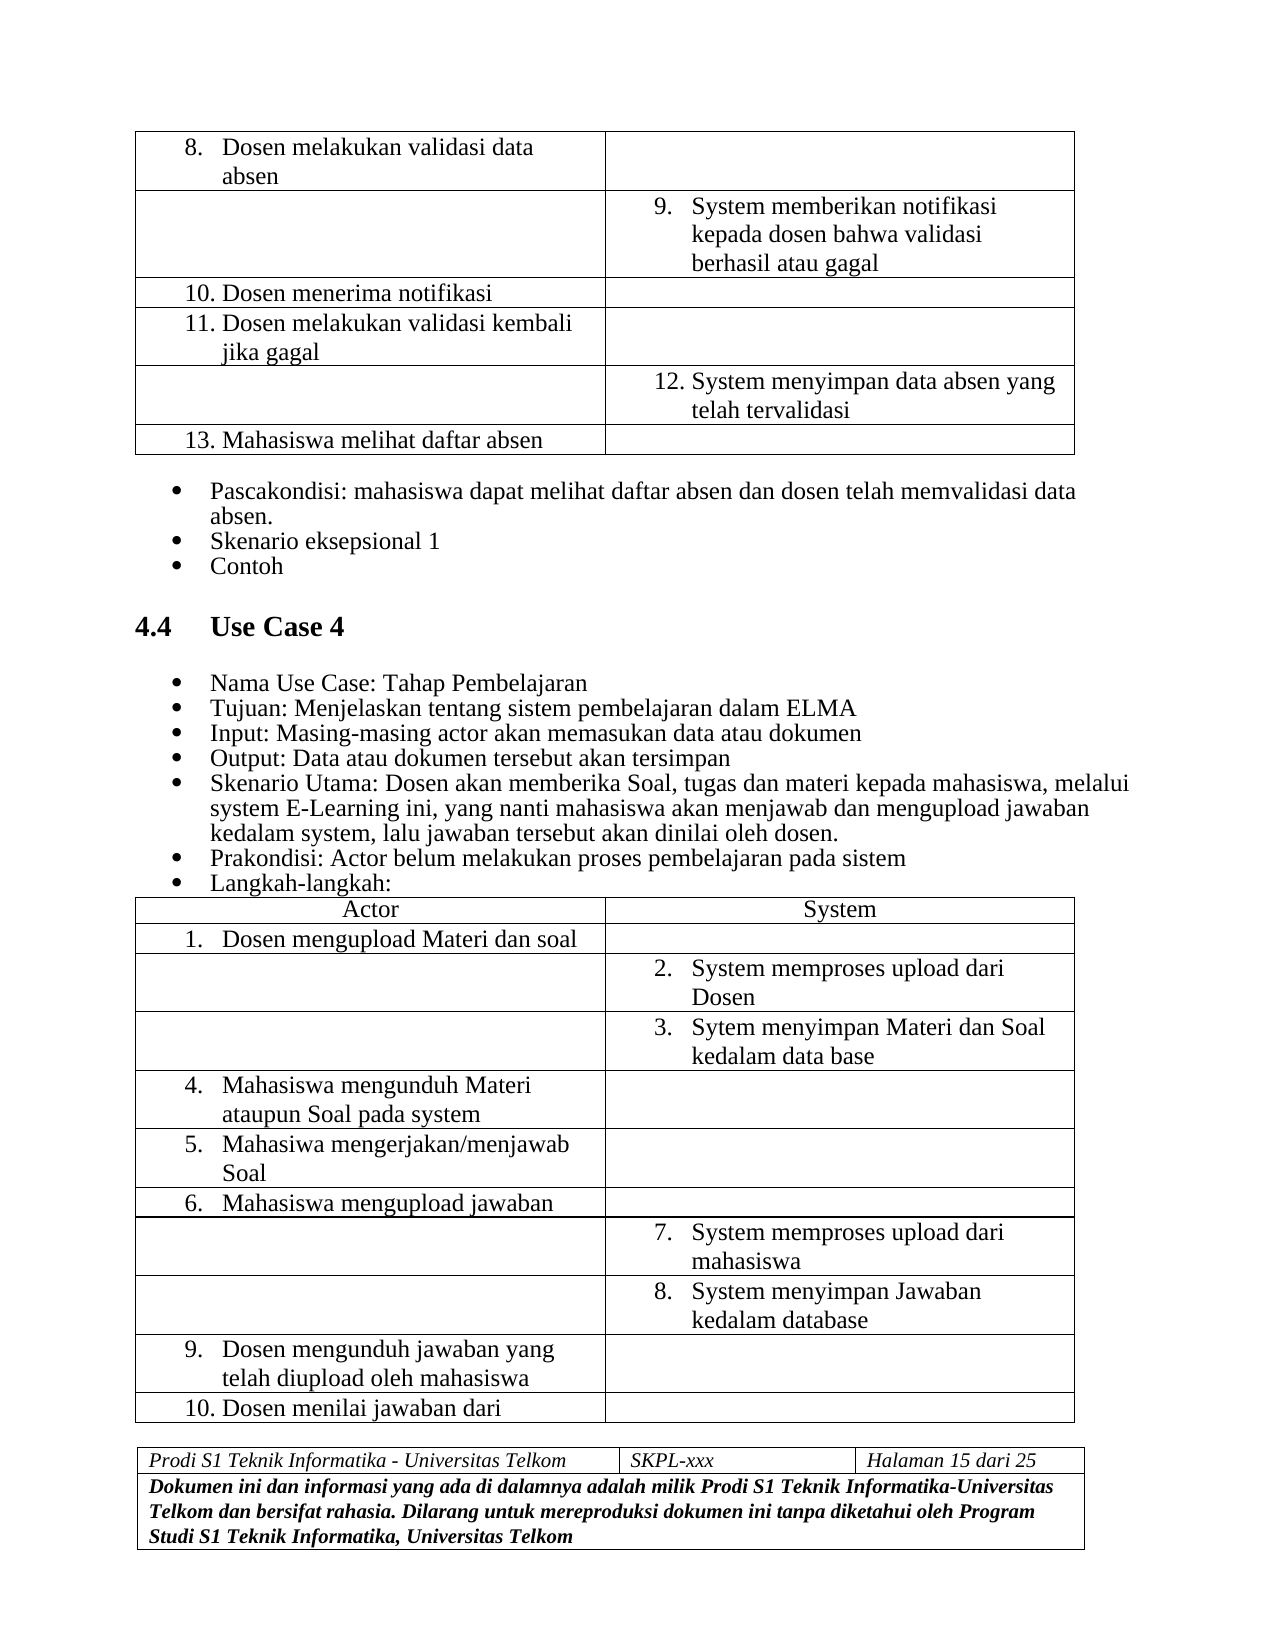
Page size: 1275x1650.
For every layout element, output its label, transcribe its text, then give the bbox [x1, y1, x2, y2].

subtitle Use Case 4 [135, 609, 1140, 642]
table_cell [606, 132, 1074, 190]
table_cell System memproses upload dari Dosen [606, 954, 1074, 1011]
table_cell [136, 191, 605, 277]
table_cell Mahasiswa mengupload jawaban [136, 1188, 605, 1216]
table_cell [136, 954, 605, 1011]
table_cell Mahasiswa mengunduh Materi ataupun Soal pada system [136, 1071, 605, 1128]
table_cell [136, 366, 605, 424]
table_cell Mahasiswa melihat daftar absen [136, 425, 605, 454]
list Skenario eksepsional 1 [172, 530, 1140, 555]
table_header Actor [136, 898, 605, 923]
list Skenario Utama: Dosen akan memberika Soal, tugas dan materi kepada mahasiswa, melalui system E-Learning ini, yang nanti mahasiswa akan menjawab dan mengupload jawaban kedalam system, lalu jawaban tersebut akan dinilai oleh dosen. [172, 772, 1140, 847]
table_cell [606, 1188, 1074, 1216]
list Langkah-langkah: [172, 872, 1140, 897]
list Contoh [172, 555, 1140, 580]
table_cell System memberikan notifikasi kepada dosen bahwa validasi berhasil atau gagal [606, 191, 1074, 277]
list Tujuan: Menjelaskan tentang sistem pembelajaran dalam ELMA [172, 697, 1140, 722]
table_cell [136, 1276, 605, 1333]
table_cell System menyimpan Jawaban kedalam database [606, 1276, 1074, 1333]
table_cell Dosen menerima notifikasi [136, 278, 605, 307]
table_cell [136, 1218, 605, 1275]
table_cell Mahasiwa mengerjakan/menjawab Soal [136, 1129, 605, 1187]
table_cell Dosen mengunduh jawaban yang telah diupload oleh mahasiswa [136, 1335, 605, 1392]
table_header System [606, 898, 1074, 923]
table_cell [606, 308, 1074, 365]
table_cell [606, 1335, 1074, 1392]
table_cell [606, 425, 1074, 454]
table_cell System menyimpan data absen yang telah tervalidasi [606, 366, 1074, 424]
table_cell Dosen melakukan validasi data absen [136, 132, 605, 190]
list Pascakondisi: mahasiswa dapat melihat daftar absen dan dosen telah memvalidasi data absen. [172, 480, 1140, 530]
table_cell [606, 278, 1074, 307]
table_cell [606, 924, 1074, 952]
table_cell Dosen melakukan validasi kembali jika gagal [136, 308, 605, 365]
table_cell System memproses upload dari mahasiswa [606, 1218, 1074, 1275]
table_cell [606, 1393, 1074, 1422]
list Output: Data atau dokumen tersebut akan tersimpan [172, 747, 1140, 772]
list Prakondisi: Actor belum melakukan proses pembelajaran pada sistem [172, 847, 1140, 872]
table_cell Sytem menyimpan Materi dan Soal kedalam data base [606, 1012, 1074, 1069]
table_cell [136, 1012, 605, 1069]
list Nama Use Case: Tahap Pembelajaran [172, 672, 1140, 697]
table_cell [606, 1071, 1074, 1128]
table_cell [606, 1129, 1074, 1187]
table_cell Dosen mengupload Materi dan soal [136, 924, 605, 952]
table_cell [136, 1393, 605, 1422]
list Input: Masing-masing actor akan memasukan data atau dokumen [172, 722, 1140, 747]
